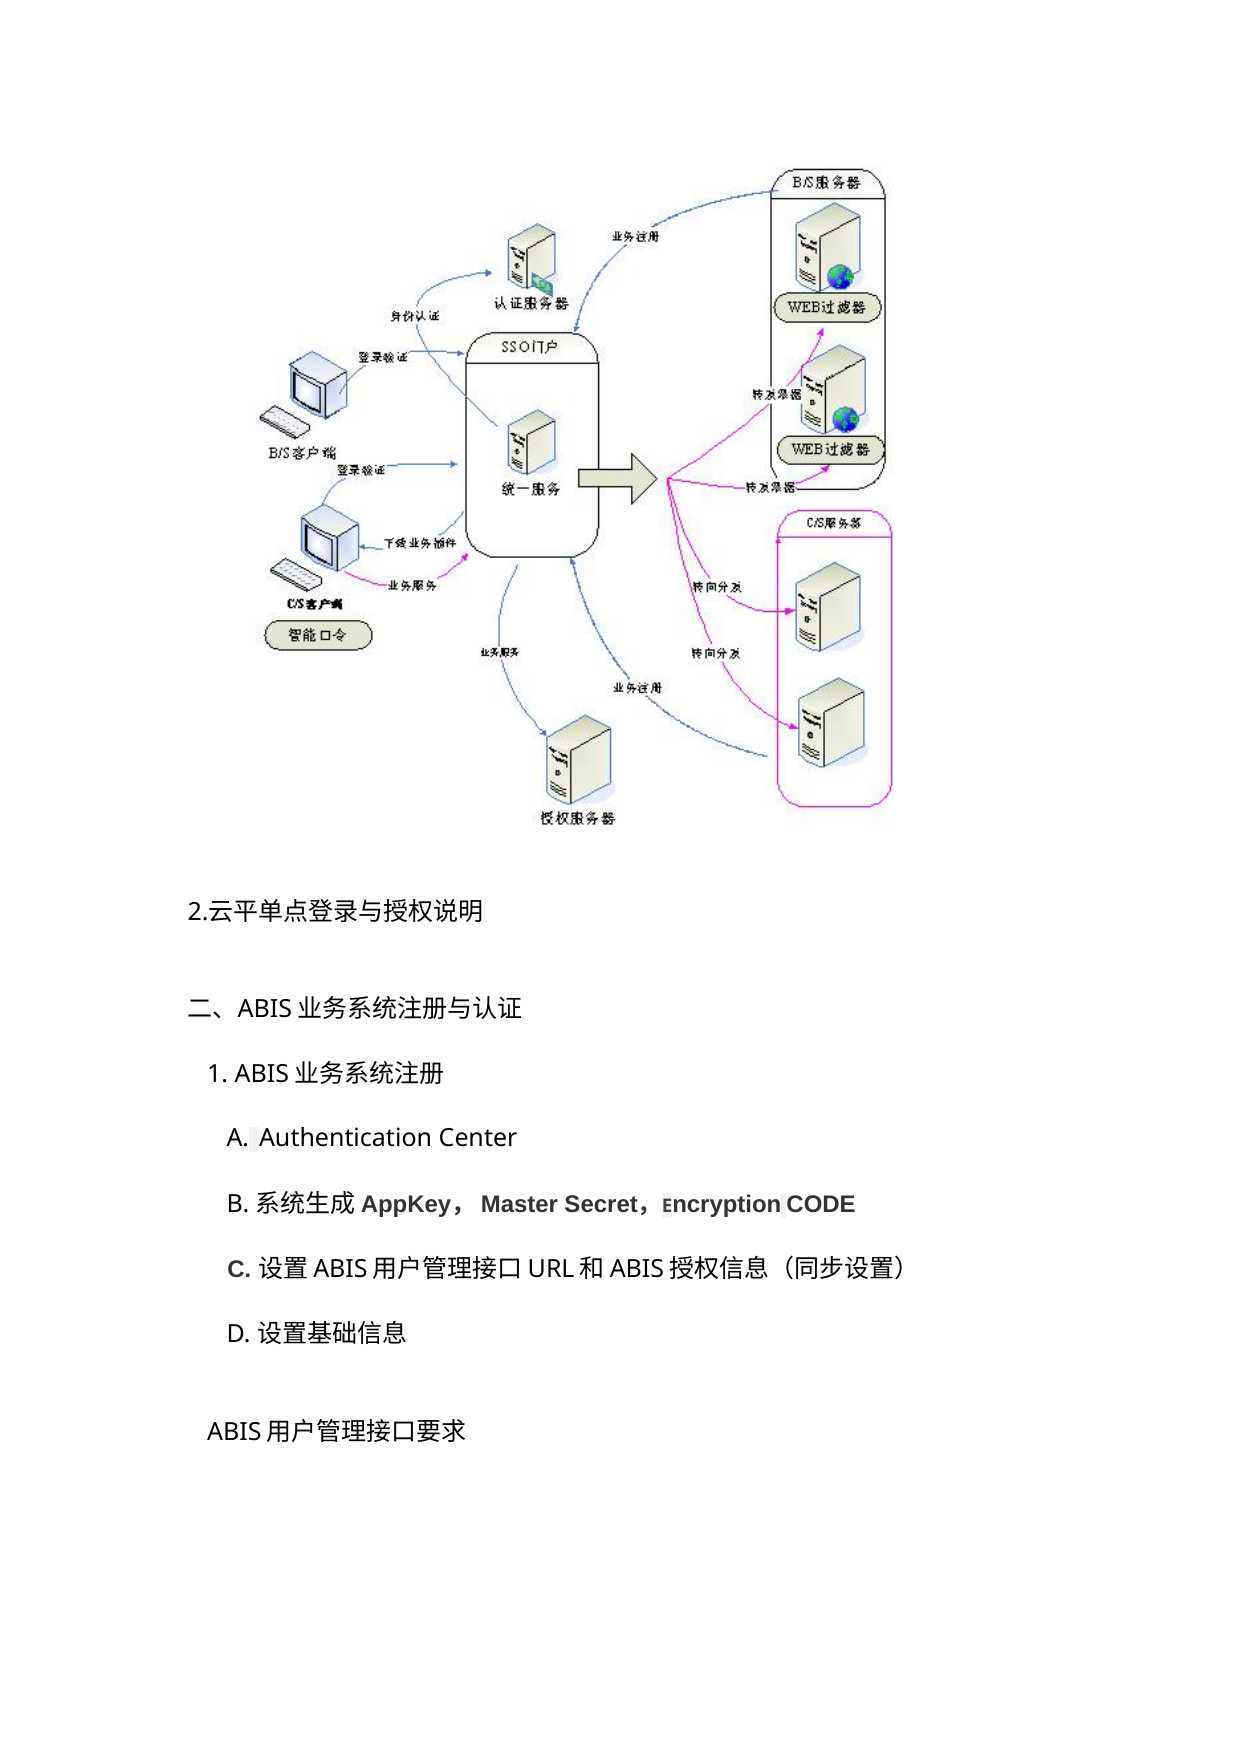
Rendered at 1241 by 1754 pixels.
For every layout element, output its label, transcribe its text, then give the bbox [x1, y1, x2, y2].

text C. 设置ABIS用户管理接口URL和ABIS授权信息（同步设置） [187, 1234, 1053, 1299]
picture [187, 162, 1053, 838]
text ABIS用户管理接口要求 [187, 1397, 1053, 1462]
text 1. ABIS业务系统注册 [187, 1039, 1053, 1104]
text A. Authentication Center [187, 1104, 1053, 1169]
text 2.云平单点登录与授权说明 [187, 877, 1053, 942]
text B. 系统生成AppKey， Master Secret，Encryption CODE [187, 1169, 1053, 1234]
text 二、ABIS业务系统注册与认证 [187, 974, 1053, 1039]
text D. 设置基础信息 [187, 1299, 1053, 1364]
